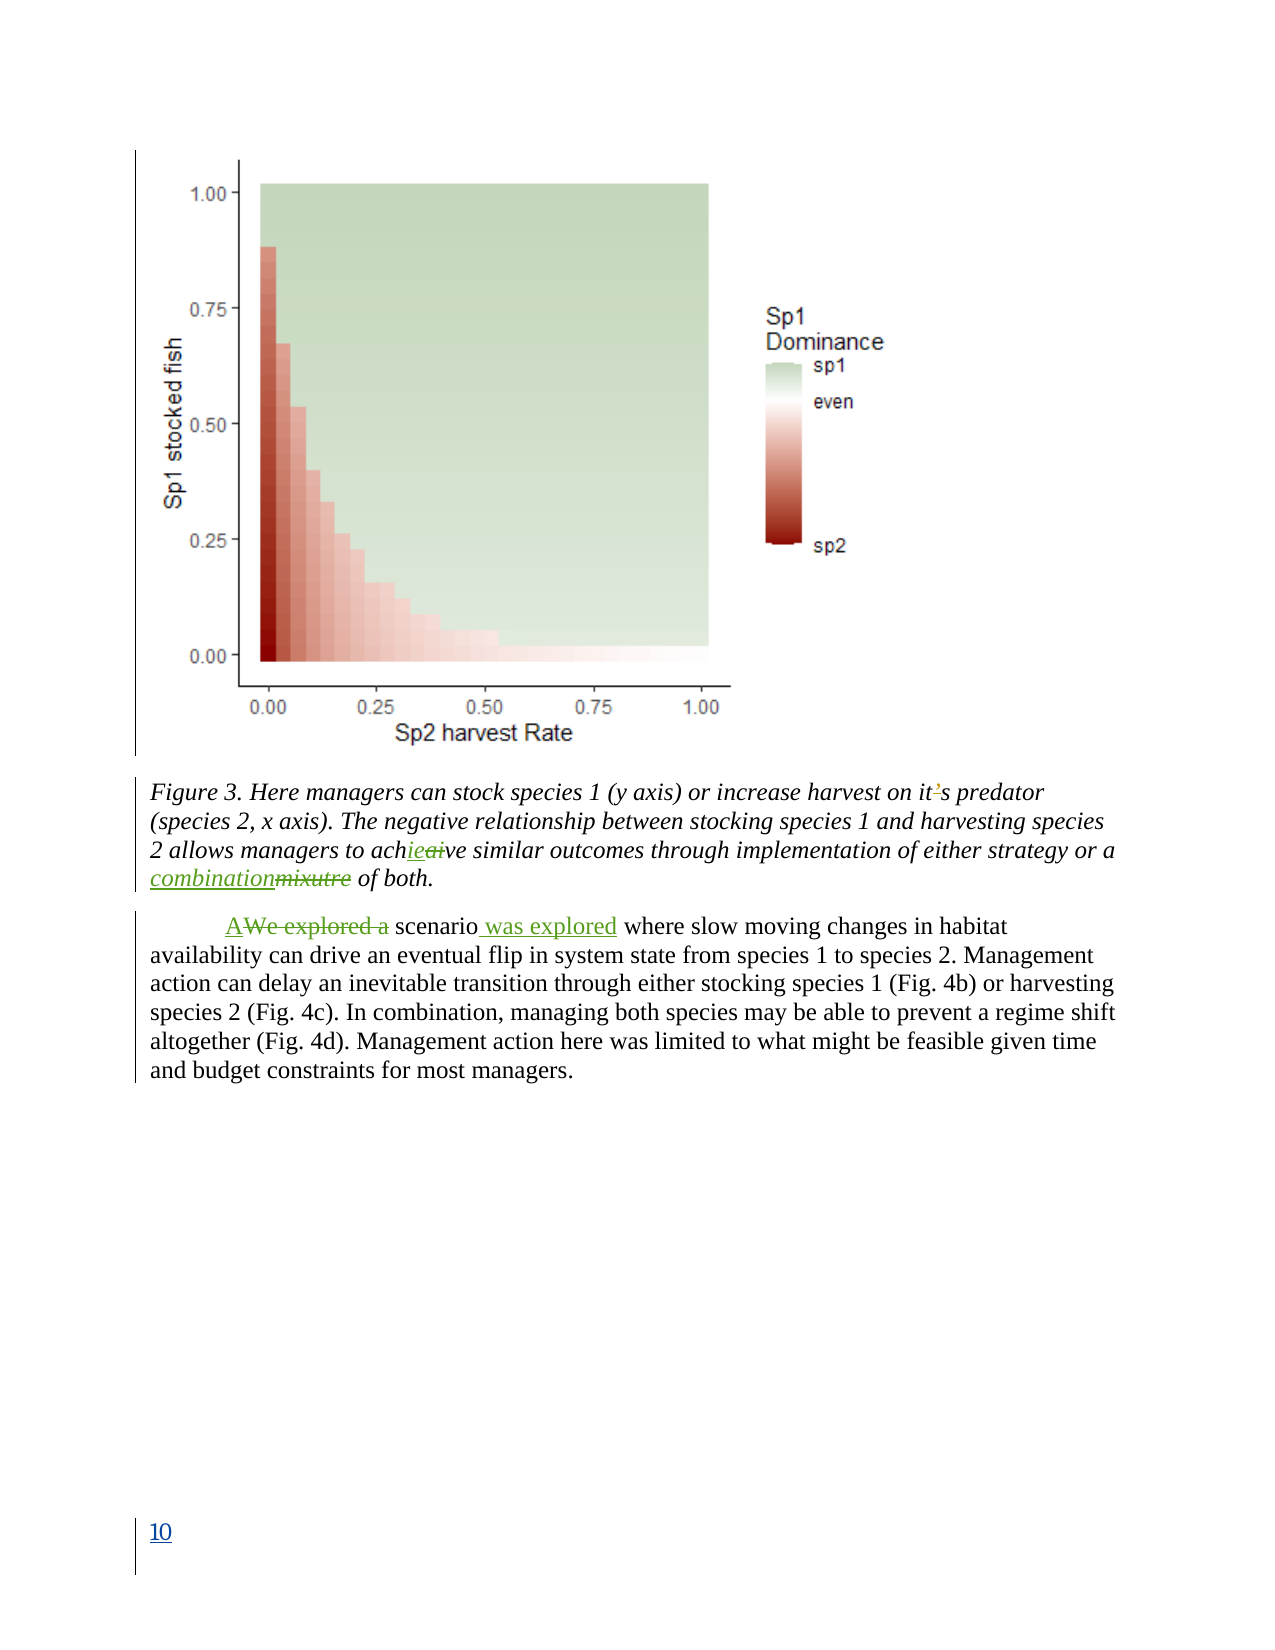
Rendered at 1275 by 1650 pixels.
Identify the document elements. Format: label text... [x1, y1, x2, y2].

text scenario where slow moving changes in habitat availability can drive an eventual flip in system state from species 1 to species 2. Management action can delay an inevitable transition through either stocking species 1 (Fig. 4b) or harvesting species 2 (Fig. 4c). In combination, managing both species may be able to prevent a regime shift altogether (Fig. 4d). Management action here was limited to what might be feasible given time and budget constraints for most managers. [150, 911, 1125, 1083]
text Figure 3. Here managers can stock species 1 (y axis) or increase harvest on its predator (species 2, x axis). The negative relationship between stocking species 1 and harvesting species 2 allows managers to achve similar outcomes through implementation of either strategy or a of both. [150, 777, 1125, 892]
picture [150, 150, 908, 757]
